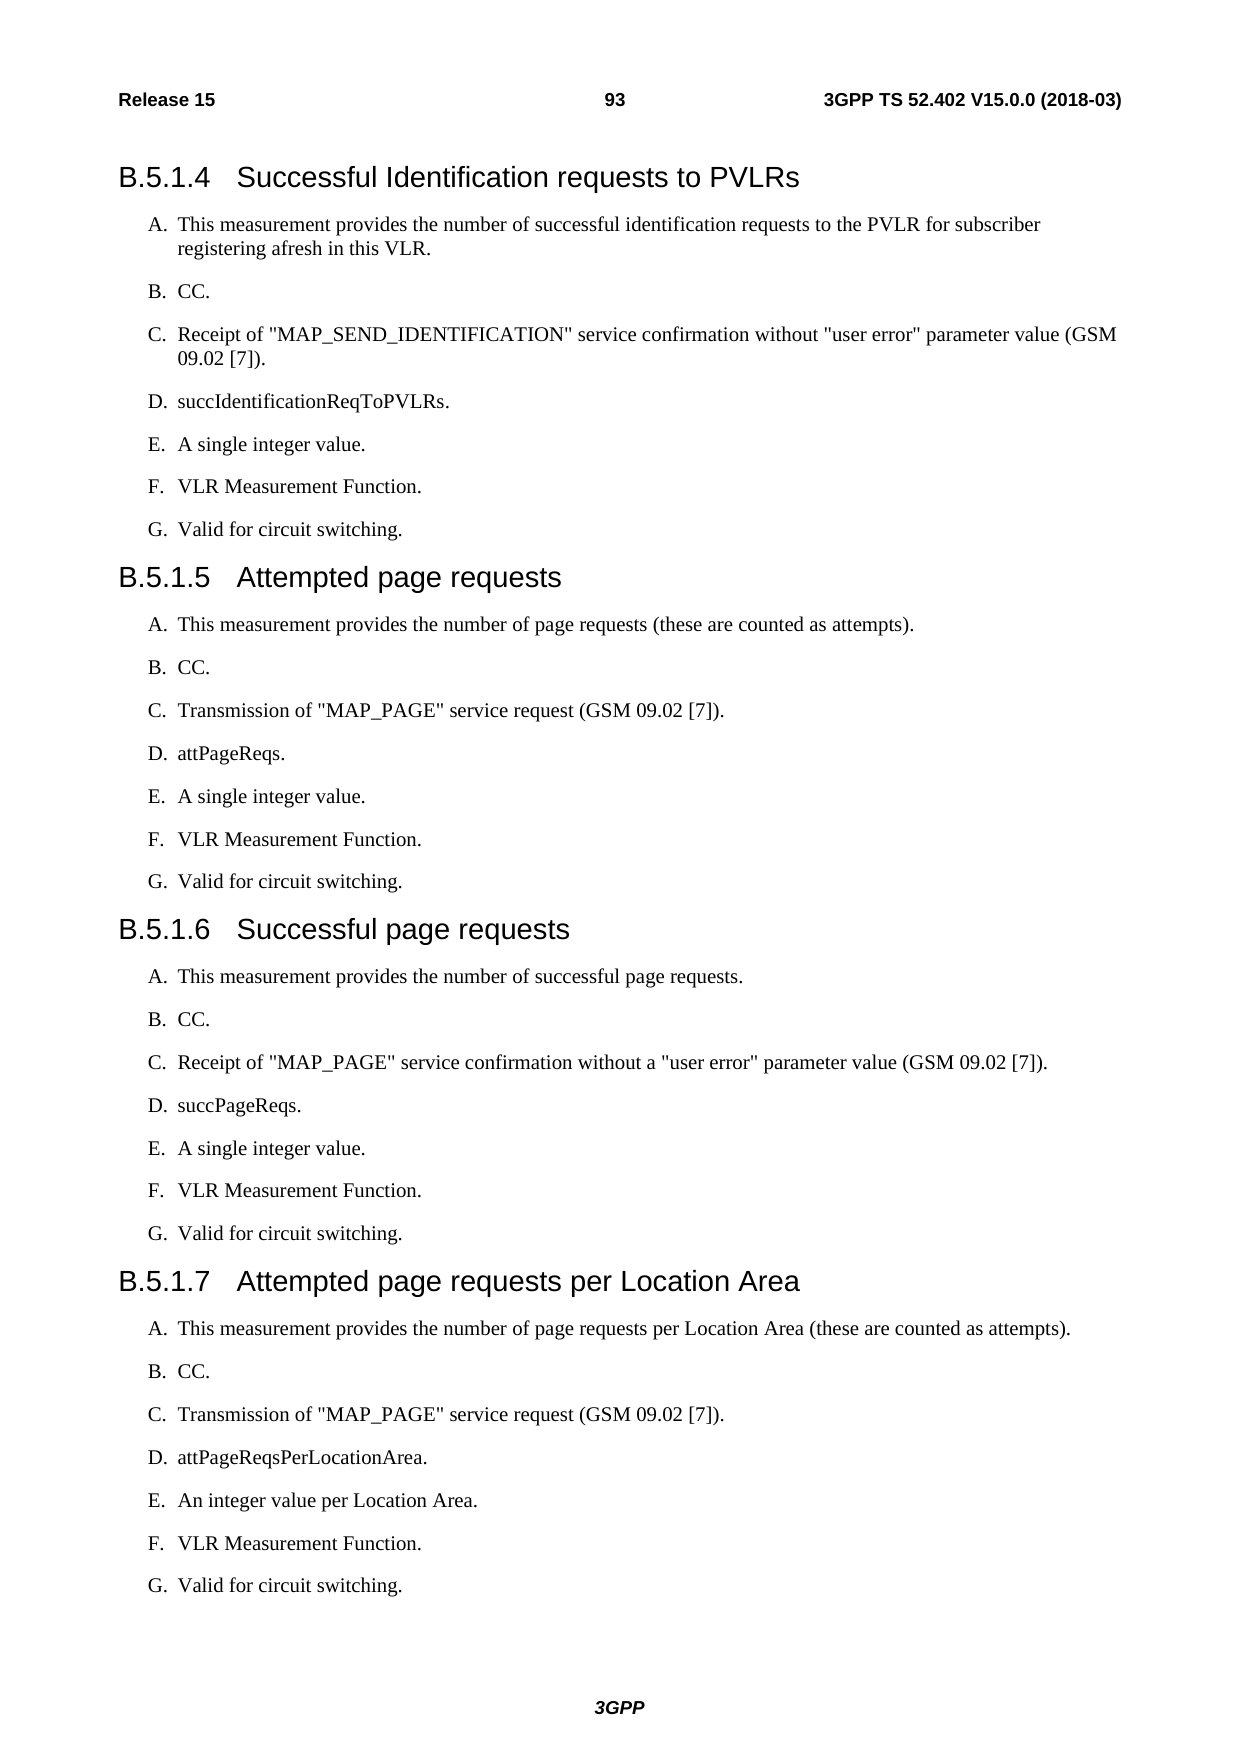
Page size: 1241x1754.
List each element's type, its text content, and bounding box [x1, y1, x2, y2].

text F. VLR Measurement Function. [148, 474, 1122, 498]
text G. Valid for circuit switching. [148, 1221, 1122, 1245]
subtitle B.5.1.4 Successful Identification requests to PVLRs [118, 160, 1122, 193]
text E. A single integer value. [148, 784, 1122, 808]
text A. This measurement provides the number of successful page requests. [148, 964, 1122, 988]
text C. Receipt of "MAP_PAGE" service confirmation without a "user error" parameter value (GSM 09.02 [7]). [148, 1050, 1122, 1074]
text B. CC. [148, 1007, 1122, 1031]
subtitle B.5.1.7 Attempted page requests per Location Area [118, 1264, 1122, 1298]
text A. This measurement provides the number of page requests (these are counted as attempts). [148, 612, 1122, 636]
text D. succPageReqs. [148, 1093, 1122, 1117]
text B. CC. [148, 655, 1122, 679]
text E. A single integer value. [148, 1136, 1122, 1160]
text B. CC. [148, 279, 1122, 303]
text D. attPageReqs. [148, 741, 1122, 765]
text A. This measurement provides the number of page requests per Location Area (these are counted as attempts). [148, 1316, 1122, 1340]
text D. succIdentificationReqToPVLRs. [148, 389, 1122, 413]
text D. attPageReqsPerLocationArea. [148, 1445, 1122, 1469]
text B. CC. [148, 1359, 1122, 1383]
text E. An integer value per Location Area. [148, 1488, 1122, 1512]
text A. This measurement provides the number of successful identification requests to the PVLR for subscriber registering afresh in this VLR. [148, 212, 1122, 260]
text F. VLR Measurement Function. [148, 826, 1122, 851]
text C. Transmission of "MAP_PAGE" service request (GSM 09.02 [7]). [148, 1402, 1122, 1426]
text F. VLR Measurement Function. [148, 1530, 1122, 1554]
text C. Receipt of "MAP_SEND_IDENTIFICATION" service confirmation without "user error" parameter value (GSM 09.02 [7]). [148, 322, 1122, 370]
text C. Transmission of "MAP_PAGE" service request (GSM 09.02 [7]). [148, 698, 1122, 722]
text G. Valid for circuit switching. [148, 517, 1122, 541]
text G. Valid for circuit switching. [148, 869, 1122, 893]
text E. A single integer value. [148, 432, 1122, 456]
subtitle B.5.1.5 Attempted page requests [118, 560, 1122, 594]
text G. Valid for circuit switching. [148, 1573, 1122, 1597]
subtitle B.5.1.6 Successful page requests [118, 912, 1122, 946]
text F. VLR Measurement Function. [148, 1178, 1122, 1202]
